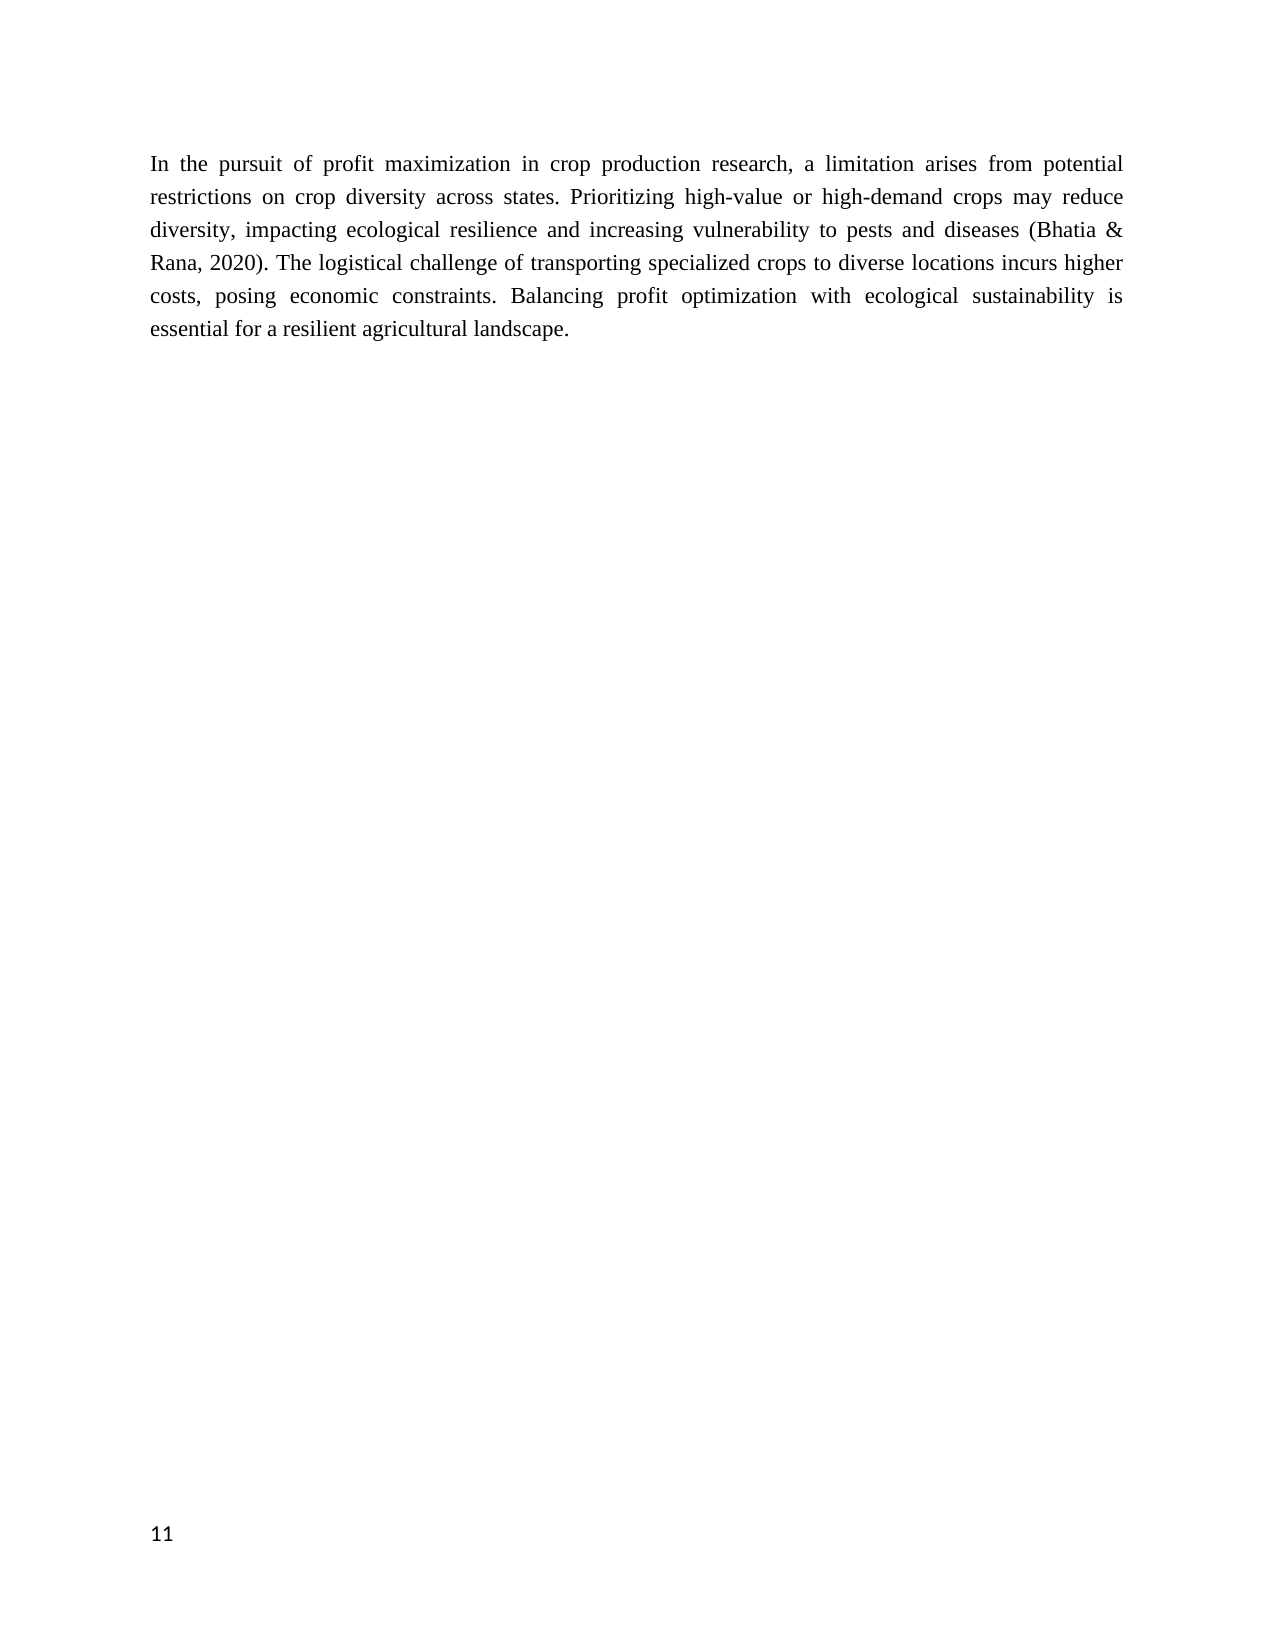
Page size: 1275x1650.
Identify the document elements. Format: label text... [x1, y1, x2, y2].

text In the pursuit of profit maximization in crop production research, a limitation arises from potential restrictions on crop diversity across states. Prioritizing high-value or high-demand crops may reduce diversity, impacting ecological resilience and increasing vulnerability to pests and diseases (Bhatia & Rana, 2020). The logistical challenge of transporting specialized crops to diverse locations incurs higher costs, posing economic constraints. Balancing profit optimization with ecological sustainability is essential for a resilient agricultural landscape. [150, 150, 1125, 341]
